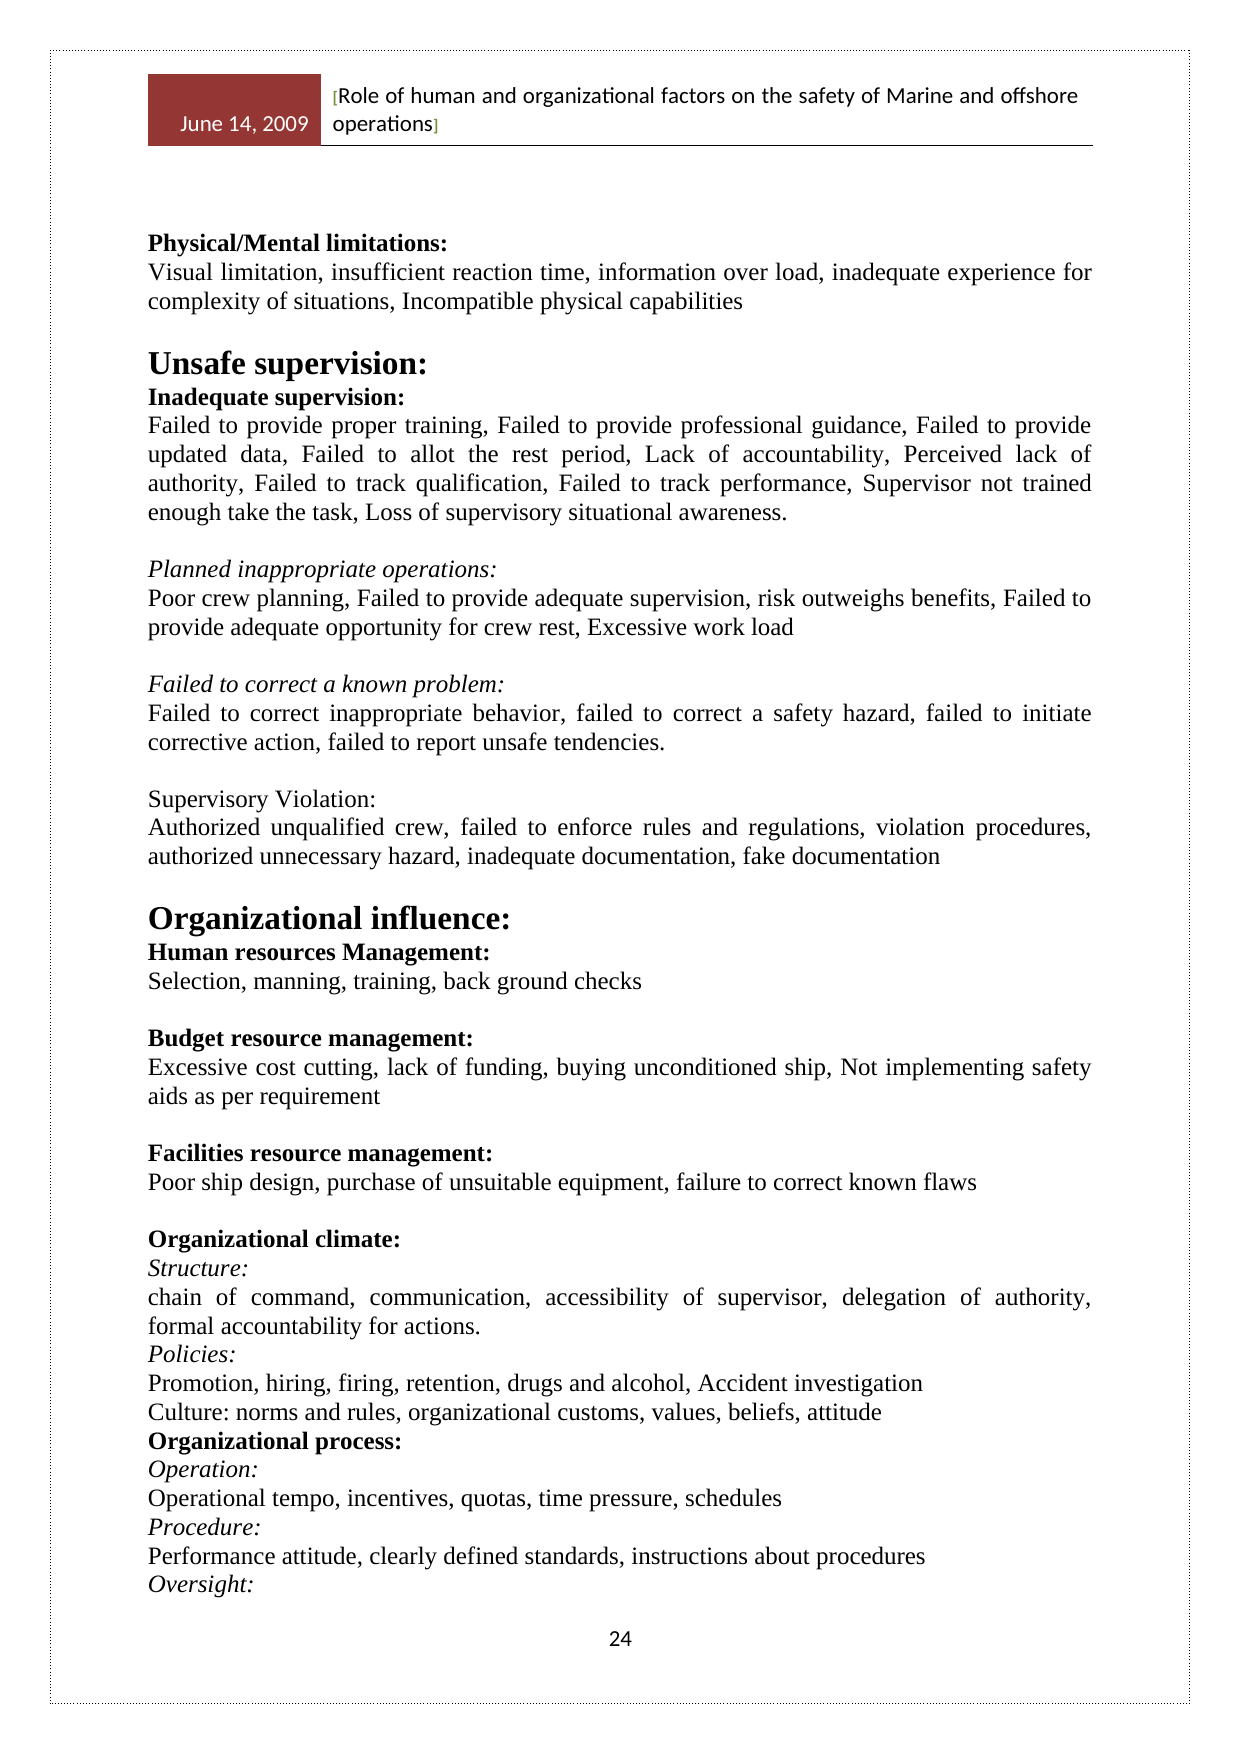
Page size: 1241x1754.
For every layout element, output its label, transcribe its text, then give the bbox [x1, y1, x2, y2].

text Physical/Mental limitations: [148, 228, 1093, 257]
text Excessive cost cutting, lack of funding, buying unconditioned ship, Not implementing safety aids as per requirement [148, 1052, 1093, 1109]
text Selection, manning, training, back ground checks [148, 966, 1093, 994]
text Failed to provide proper training, Failed to provide professional guidance, Failed to provide updated data, Failed to allot the rest period, Lack of accountability, Perceived lack of authority, Failed to track qualification, Failed to track performance, Supervisor not trained enough take the task, Loss of supervisory situational awareness. [148, 411, 1093, 526]
text Human resources Management: [148, 937, 1093, 966]
text Operation: [148, 1454, 1093, 1483]
text Supervisory Violation: [148, 784, 1093, 812]
text Unsafe supervision: [148, 343, 1093, 382]
text Facilities resource management: [148, 1138, 1093, 1167]
text Failed to correct a known problem: [148, 669, 1093, 698]
text Policies: [148, 1339, 1093, 1368]
text Visual limitation, insufficient reaction time, information over load, inadequate experience for complexity of situations, Incompatible physical capabilities [148, 257, 1093, 315]
text Poor ship design, purchase of unsuitable equipment, failure to correct known flaws [148, 1167, 1093, 1196]
text Oversight: [148, 1569, 1093, 1598]
text Organizational influence: [148, 899, 1093, 937]
text Inadequate supervision: [148, 382, 1093, 411]
text Structure: [148, 1253, 1093, 1282]
text chain of command, communication, accessibility of supervisor, delegation of authority, formal accountability for actions. [148, 1282, 1093, 1339]
text Promotion, hiring, firing, retention, drugs and alcohol, Accident investigation [148, 1368, 1093, 1397]
text Organizational process: [148, 1426, 1093, 1454]
text Performance attitude, clearly defined standards, instructions about procedures [148, 1541, 1093, 1569]
text Operational tempo, incentives, quotas, time pressure, schedules [148, 1483, 1093, 1512]
text Culture: norms and rules, organizational customs, values, beliefs, attitude [148, 1397, 1093, 1426]
text Budget resource management: [148, 1023, 1093, 1052]
text Procedure: [148, 1512, 1093, 1541]
text Poor crew planning, Failed to provide adequate supervision, risk outweighs benefits, Failed to provide adequate opportunity for crew rest, Excessive work load [148, 583, 1093, 641]
text Planned inappropriate operations: [148, 554, 1093, 583]
text Failed to correct inappropriate behavior, failed to correct a safety hazard, failed to initiate corrective action, failed to report unsafe tendencies. [148, 698, 1093, 756]
text Organizational climate: [148, 1224, 1093, 1253]
text Authorized unqualified crew, failed to enforce rules and regulations, violation procedures, authorized unnecessary hazard, inadequate documentation, fake documentation [148, 812, 1093, 870]
